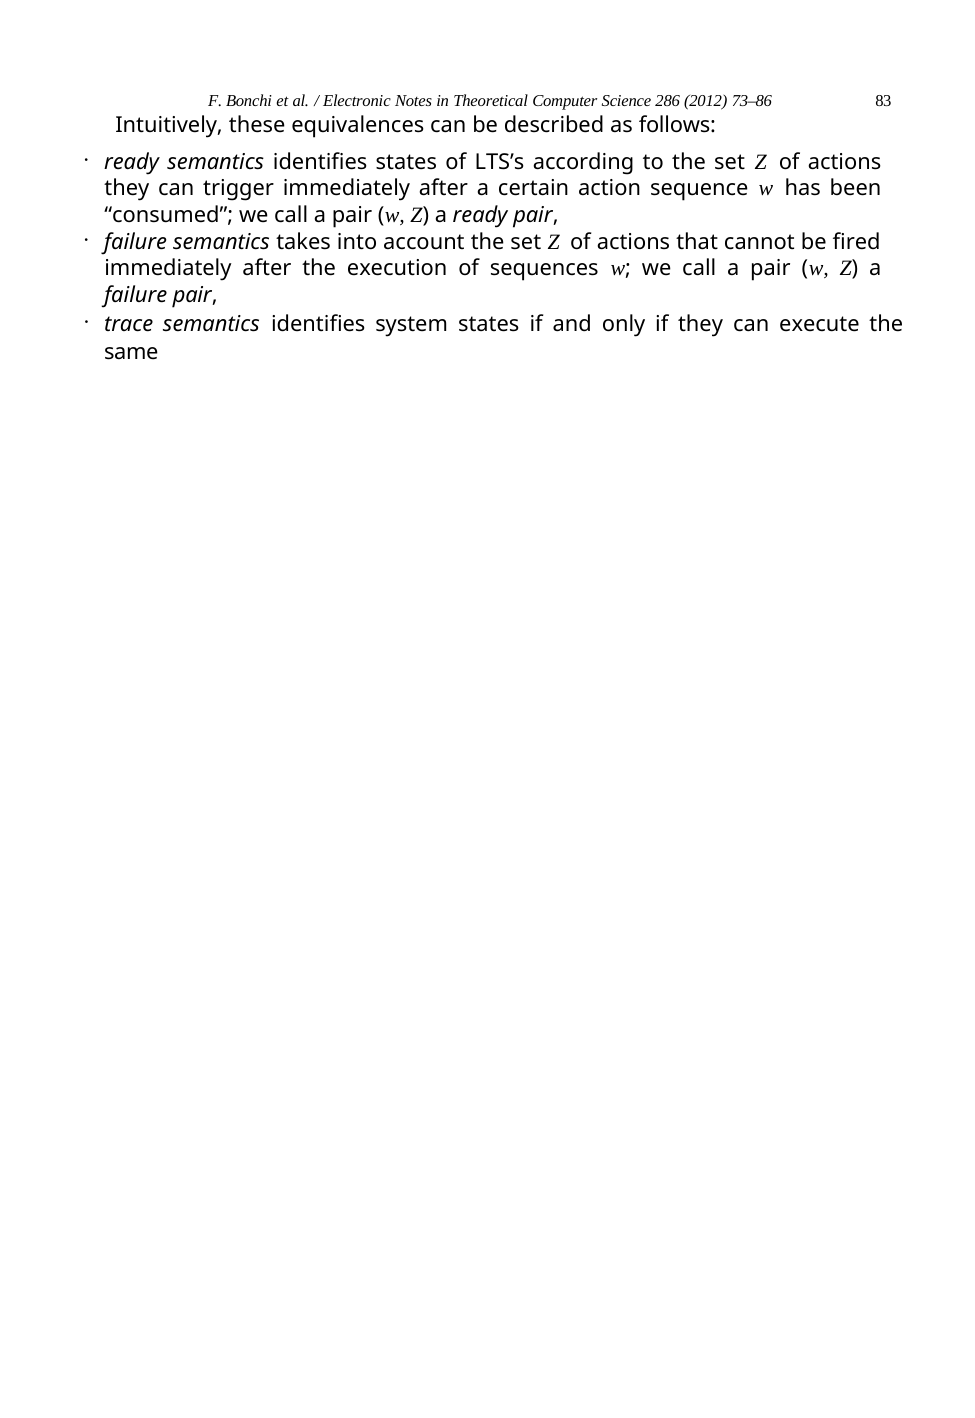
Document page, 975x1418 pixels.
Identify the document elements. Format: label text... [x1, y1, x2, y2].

list trace semantics identifies system states if and only if they can execute the same [83, 309, 904, 365]
list failure semantics takes into account the set Z of actions that cannot be fired immediately after the execution of sequences w; we call a pair (w, Z) a failure pair, [83, 228, 881, 309]
text Intuitively, these equivalences can be described as follows: [115, 108, 904, 139]
list ready semantics identifies states of LTS’s according to the set Z of actions they can trigger immediately after a certain action sequence w has been “consumed”; we call a pair (w, Z) a ready pair, [83, 148, 881, 228]
